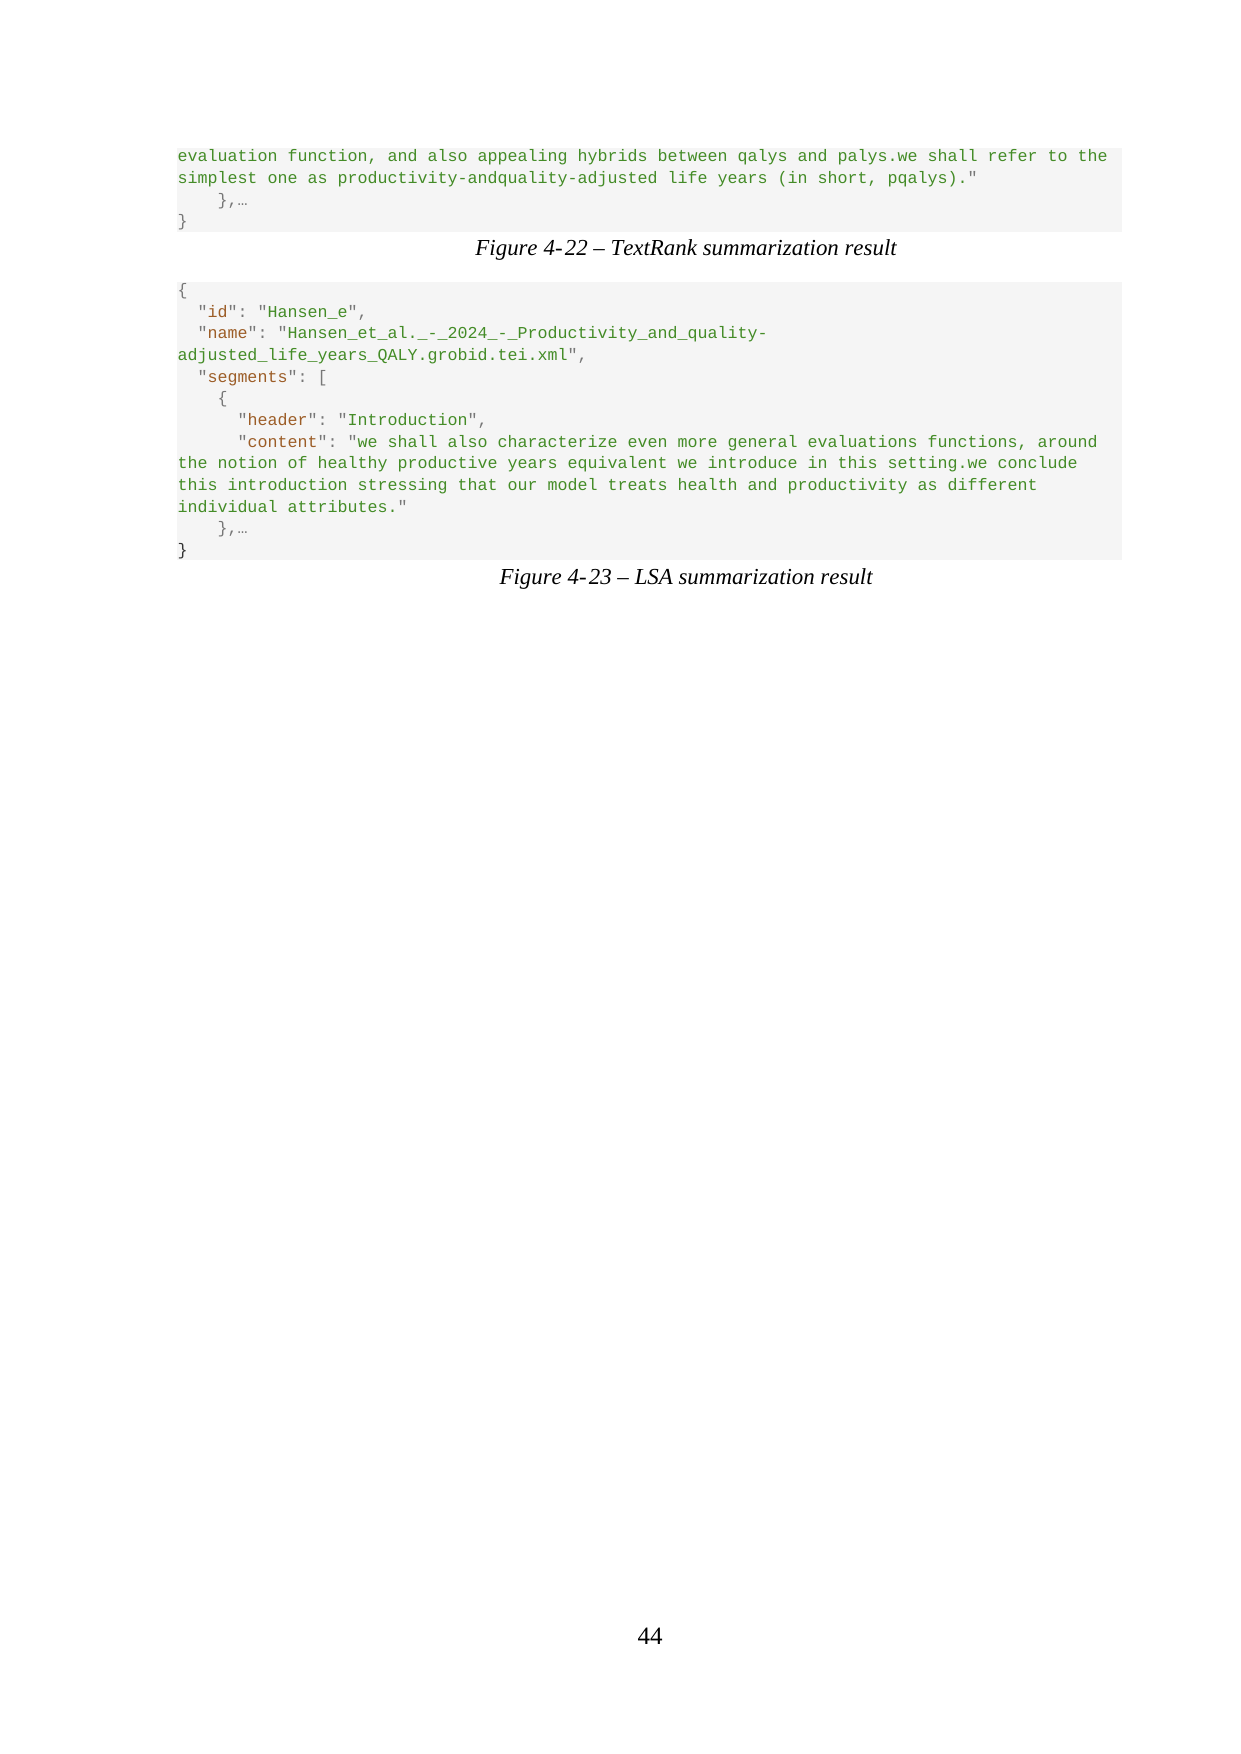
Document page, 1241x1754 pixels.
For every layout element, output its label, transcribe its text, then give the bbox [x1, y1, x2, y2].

text "header": "Introduction", [177, 412, 1122, 430]
text "segments": [ [177, 368, 1122, 387]
text } [177, 213, 1122, 232]
text { [177, 282, 1122, 300]
text },… [177, 191, 1122, 210]
text "name": "Hansen_et_al._-_2024_-_Productivity_and_quality-adjusted_life_years_QALY.grobid.tei.xml", [177, 325, 1122, 365]
text { [177, 390, 1122, 409]
text } [177, 542, 1122, 560]
text "id": "Hansen_e", [177, 303, 1122, 322]
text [177, 148, 1122, 188]
text "content": "we shall also characterize even more general evaluations functions, around the notion of healthy productive years equivalent we introduce in this setting.we conclude this introduction stressing that our model treats health and productivity as different individual attributes." [177, 433, 1122, 517]
text },… [177, 520, 1122, 539]
